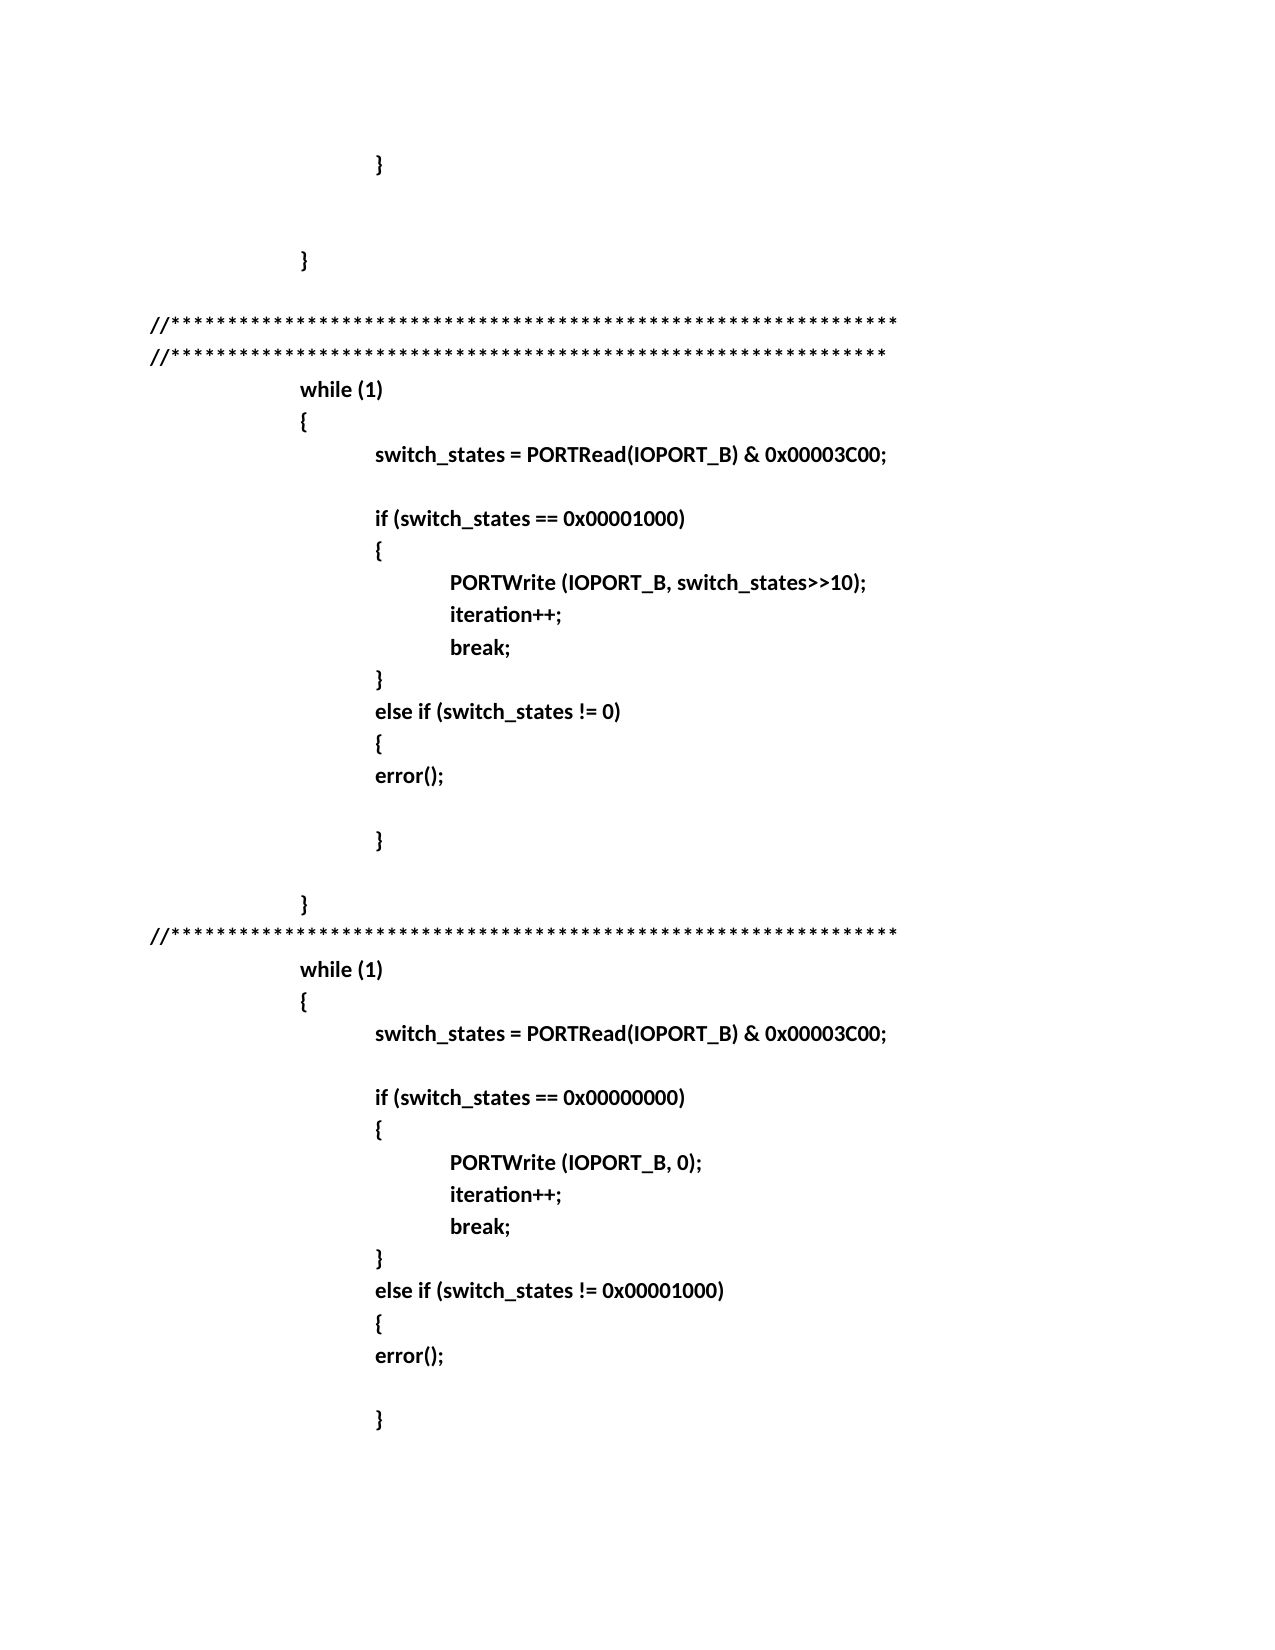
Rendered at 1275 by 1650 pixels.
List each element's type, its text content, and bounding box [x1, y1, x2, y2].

text iteration++; [150, 1180, 1125, 1208]
text if (switch_states == 0x00001000) [150, 504, 1125, 532]
text } [150, 665, 1125, 693]
text switch_states = PORTRead(IOPORT_B) & 0x00003C00; [150, 440, 1125, 468]
text error(); [150, 762, 1125, 789]
text { [150, 1116, 1125, 1144]
text break; [150, 1212, 1125, 1240]
text //**************************************************************** [150, 311, 1125, 339]
text iteration++; [150, 601, 1125, 629]
text { [150, 407, 1125, 436]
text { [150, 1309, 1125, 1337]
text else if (switch_states != 0) [150, 697, 1125, 725]
text break; [150, 633, 1125, 661]
text //*************************************************************** [150, 343, 1125, 371]
text { [150, 987, 1125, 1015]
text } [150, 247, 1125, 274]
text switch_states = PORTRead(IOPORT_B) & 0x00003C00; [150, 1019, 1125, 1047]
text } [150, 1405, 1125, 1433]
text PORTWrite (IOPORT_B, switch_states>>10); [150, 568, 1125, 596]
text } [150, 890, 1125, 918]
text { [150, 536, 1125, 564]
text { [150, 729, 1125, 757]
text error(); [150, 1341, 1125, 1369]
text while (1) [150, 375, 1125, 403]
text while (1) [150, 955, 1125, 983]
text } [150, 150, 1125, 178]
text //**************************************************************** [150, 922, 1125, 951]
text if (switch_states == 0x00000000) [150, 1083, 1125, 1111]
text else if (switch_states != 0x00001000) [150, 1277, 1125, 1304]
text } [150, 826, 1125, 854]
text } [150, 1244, 1125, 1272]
text PORTWrite (IOPORT_B, 0); [150, 1148, 1125, 1176]
